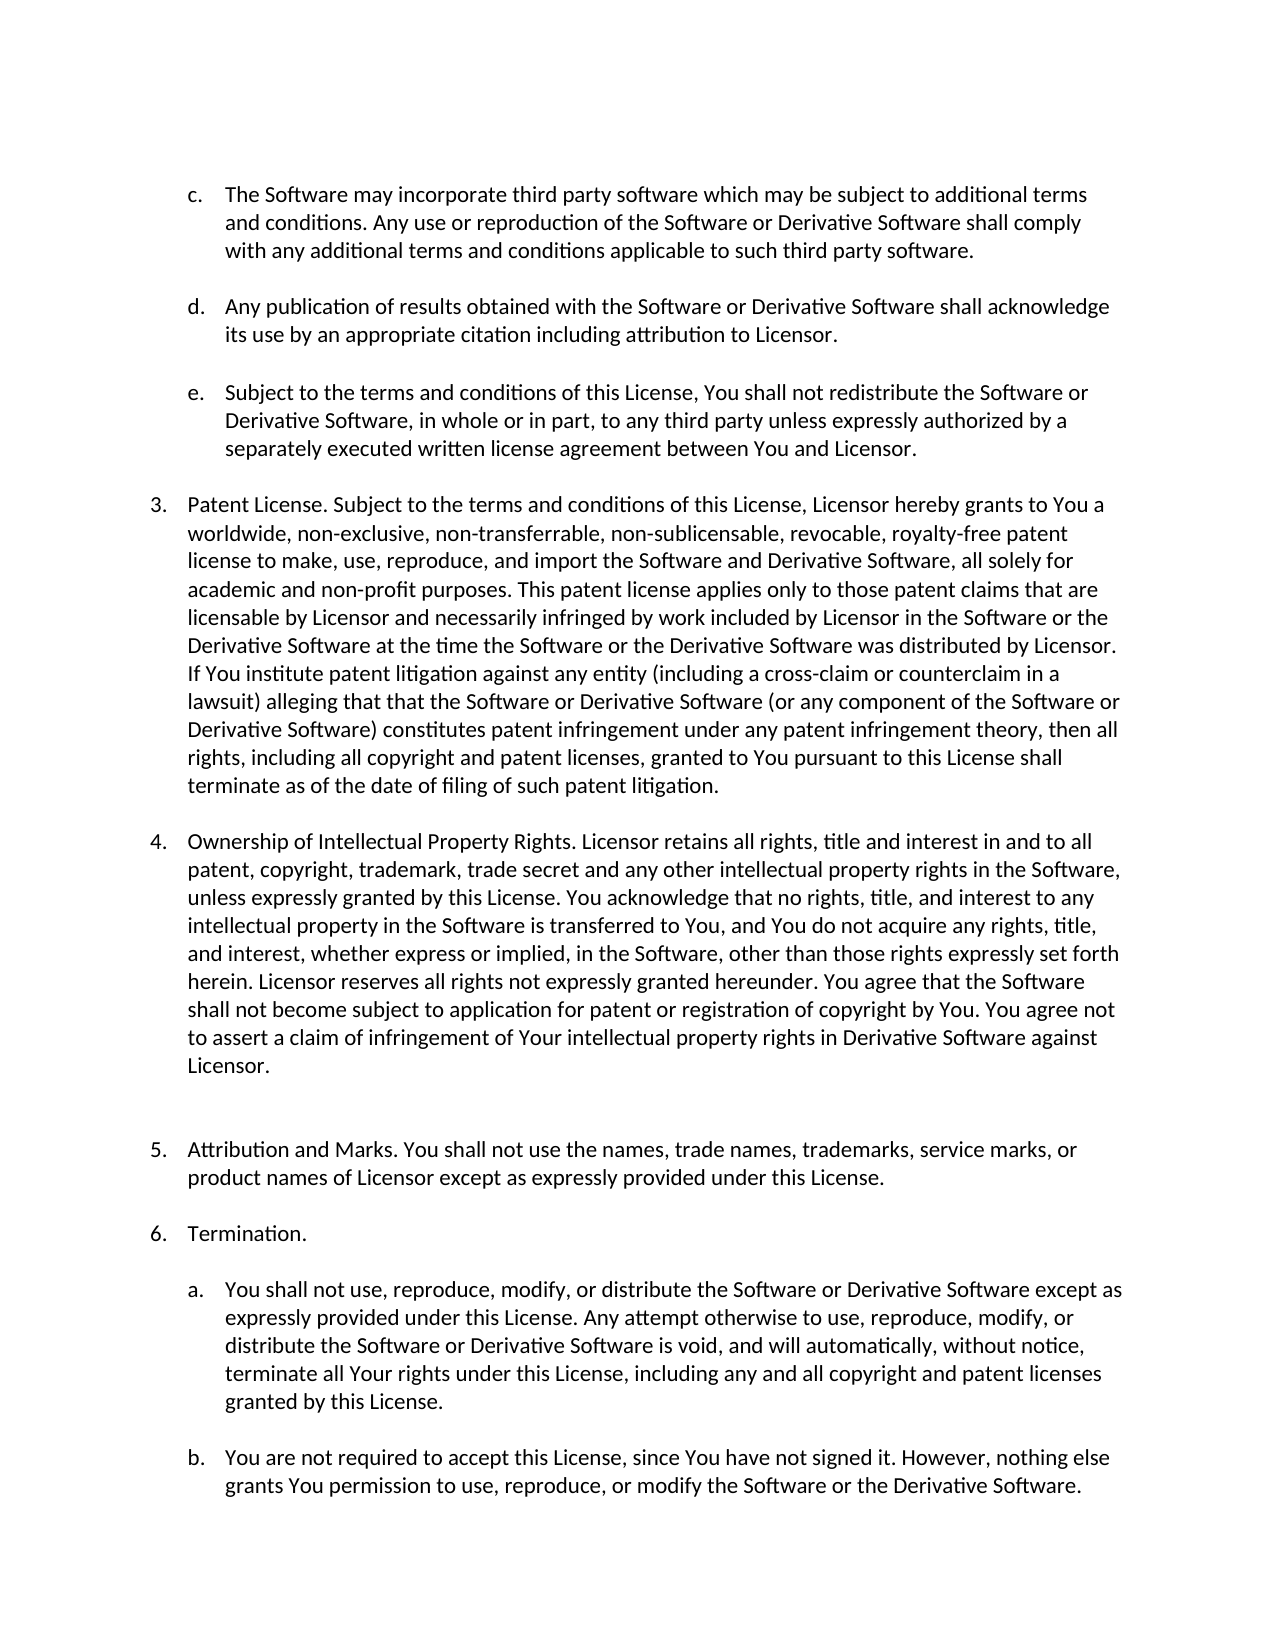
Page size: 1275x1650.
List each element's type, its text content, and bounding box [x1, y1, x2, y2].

list Attribution and Marks. You shall not use the names, trade names, trademarks, service marks, or product names of Licensor except as expressly provided under this License. [150, 1135, 1125, 1191]
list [187, 1443, 1125, 1499]
list Subject to the terms and conditions of this License, You shall not redistribute the Software or Derivative Software, in whole or in part, to any third party unless expressly authorized by a separately executed written license agreement between You and Licensor. [187, 378, 1125, 463]
list Termination. [150, 1219, 1125, 1247]
list The Software may incorporate third party software which may be subject to additional terms and conditions. Any use or reproduction of the Software or Derivative Software shall comply with any additional terms and conditions applicable to such third party software. [187, 180, 1125, 264]
list Any publication of results obtained with the Software or Derivative Software shall acknowledge its use by an appropriate citation including attribution to Licensor. [187, 292, 1125, 348]
list Ownership of Intellectual Property Rights. Licensor retains all rights, title and interest in and to all patent, copyright, trademark, trade secret and any other intellectual property rights in the Software, unless expressly granted by this License. You acknowledge that no rights, title, and interest to any intellectual property in the Software is transferred to You, and You do not acquire any rights, title, and interest, whether express or implied, in the Software, other than those rights expressly set forth herein. Licensor reserves all rights not expressly granted hereunder. You agree that the Software shall not become subject to application for patent or registration of copyright by You. You agree not to assert a claim of infringement of Your intellectual property rights in Derivative Software against Licensor. [150, 827, 1125, 1079]
list Patent License. Subject to the terms and conditions of this License, Licensor hereby grants to You a worldwide, non-exclusive, non-transferrable, non-sublicensable, revocable, royalty-free patent license to make, use, reproduce, and import the Software and Derivative Software, all solely for academic and non-profit purposes. This patent license applies only to those patent claims that are licensable by Licensor and necessarily infringed by work included by Licensor in the Software or the Derivative Software at the time the Software or the Derivative Software was distributed by Licensor. If You institute patent litigation against any entity (including a cross-claim or counterclaim in a lawsuit) alleging that that the Software or Derivative Software (or any component of the Software or Derivative Software) constitutes patent infringement under any patent infringement theory, then all rights, including all copyright and patent licenses, granted to You pursuant to this License shall terminate as of the date of filing of such patent litigation. [150, 491, 1125, 799]
list You shall not use, reproduce, modify, or distribute the Software or Derivative Software except as expressly provided under this License. Any attempt otherwise to use, reproduce, modify, or distribute the Software or Derivative Software is void, and will automatically, without notice, terminate all Your rights under this License, including any and all copyright and patent licenses granted by this License. [187, 1275, 1125, 1415]
